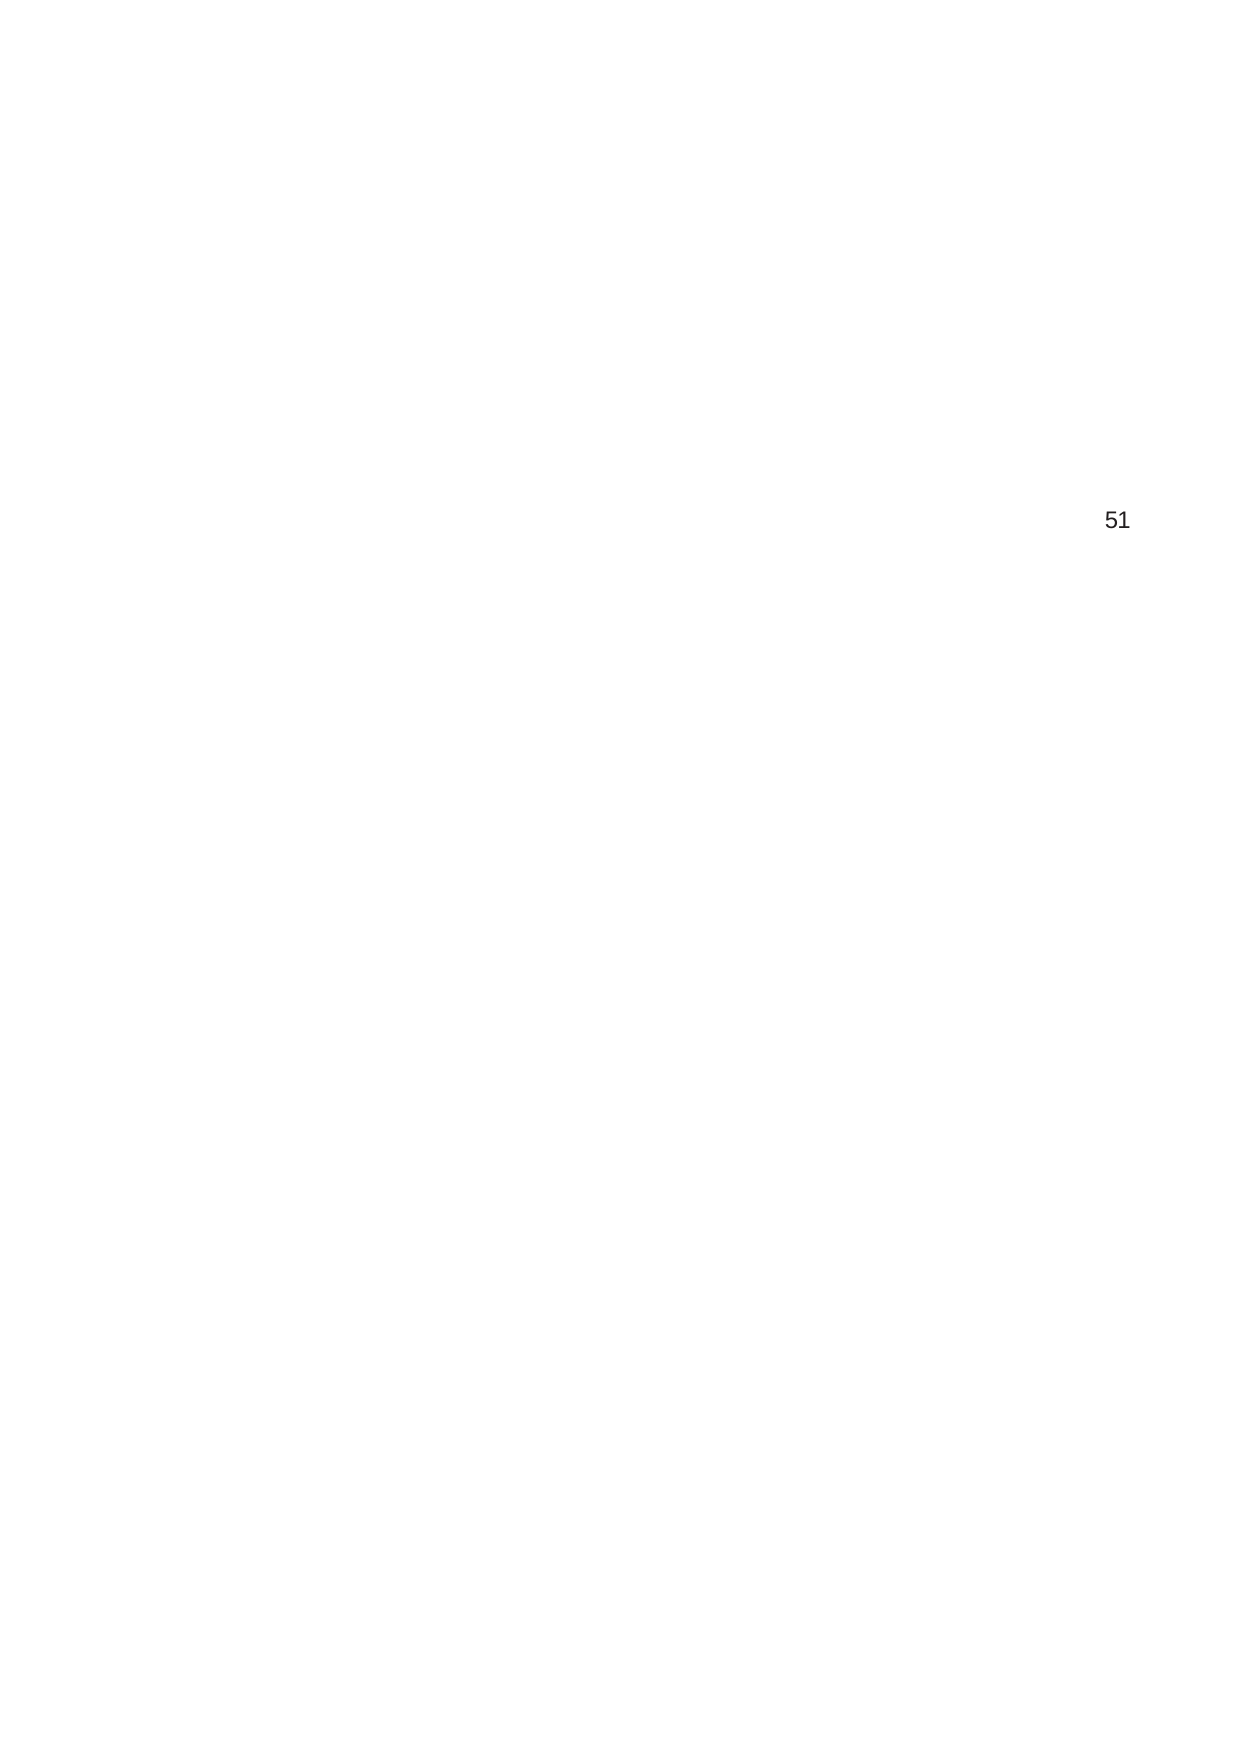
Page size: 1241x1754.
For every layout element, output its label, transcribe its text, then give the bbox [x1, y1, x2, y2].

text 51 [75, 506, 1131, 534]
